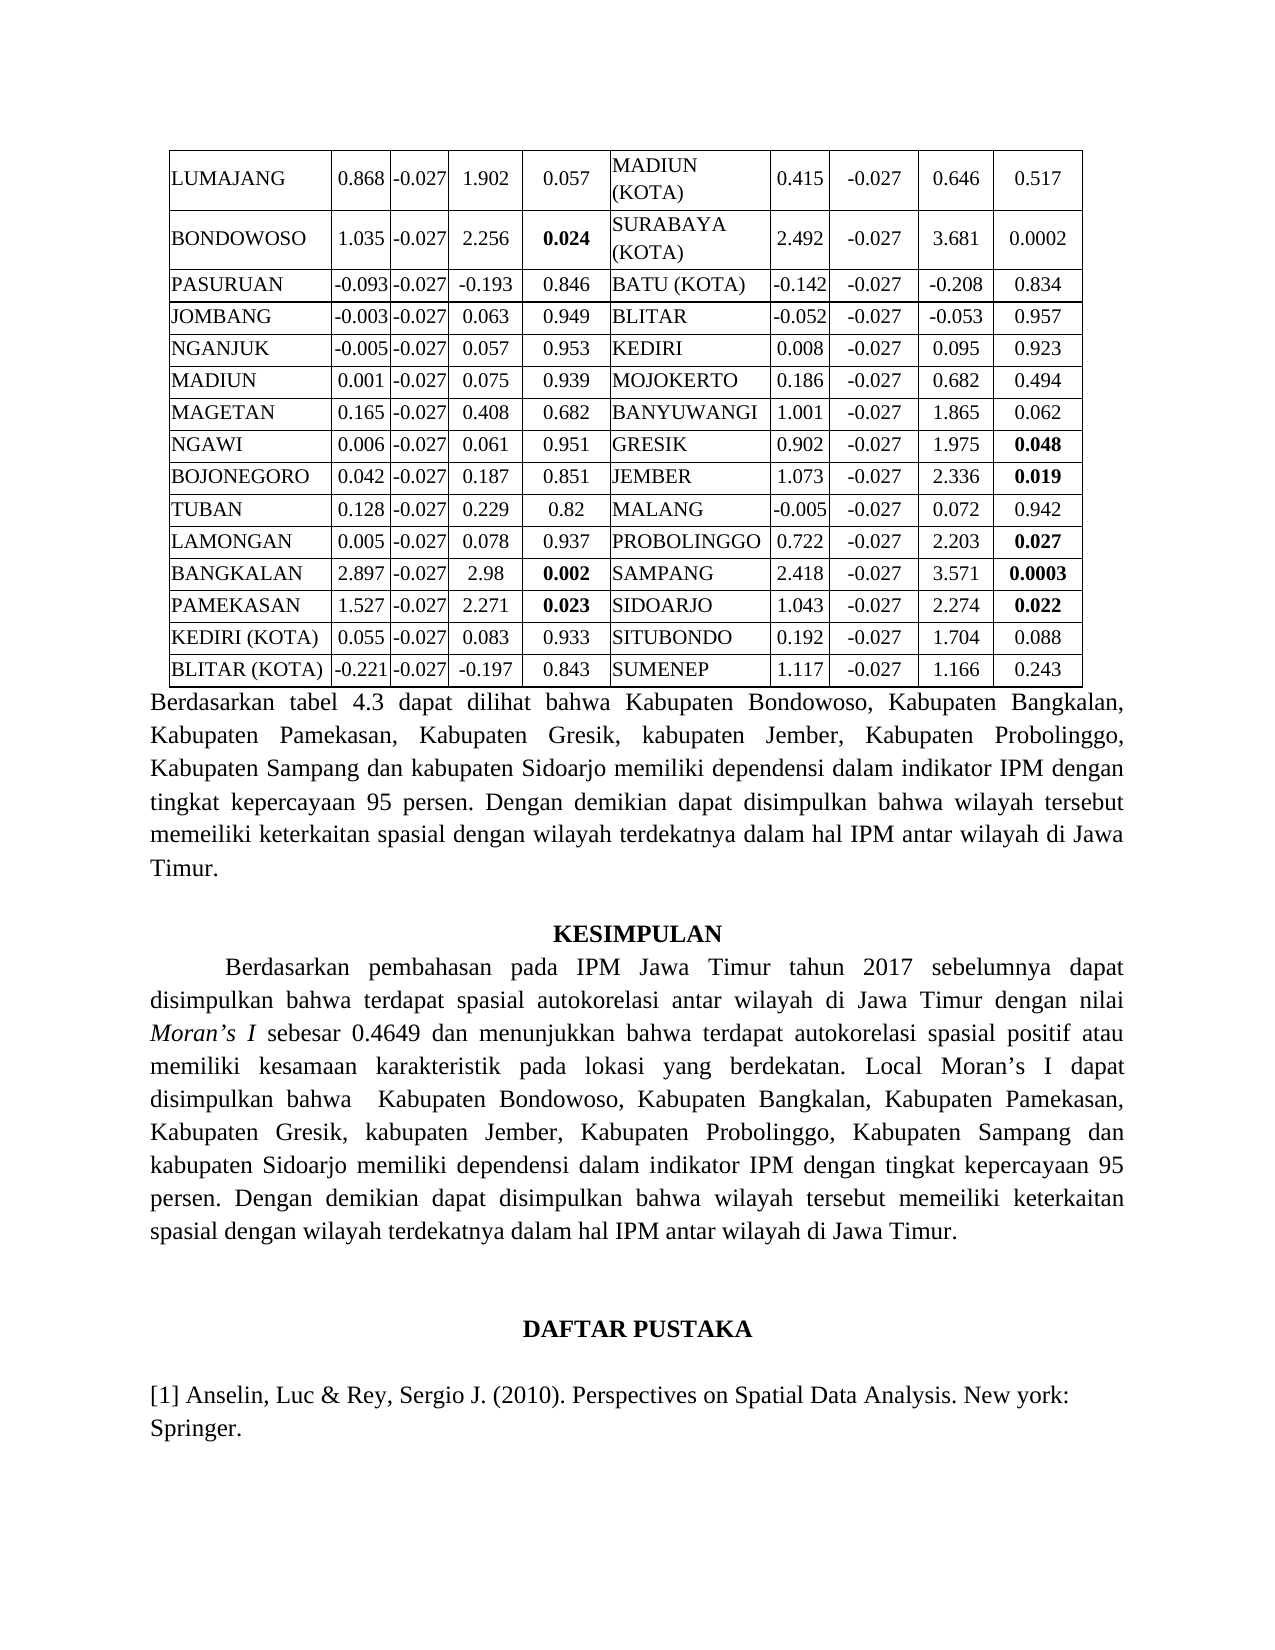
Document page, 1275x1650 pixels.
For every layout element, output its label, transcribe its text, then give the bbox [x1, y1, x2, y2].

table_cell 0.128 [332, 495, 390, 526]
table_cell 0.002 [523, 559, 610, 590]
table_cell 0.019 [994, 463, 1082, 494]
table_cell 0.192 [771, 623, 829, 654]
table_cell -0.027 [830, 463, 918, 494]
table_cell 0.902 [771, 431, 829, 462]
table_cell 0.682 [523, 399, 610, 430]
table_cell 0.0003 [994, 559, 1082, 590]
table_cell PASURUAN [170, 270, 331, 301]
table_cell -0.027 [830, 303, 918, 333]
table_cell -0.027 [830, 151, 918, 210]
table_cell 1.704 [919, 623, 993, 654]
table_cell -0.193 [449, 270, 522, 301]
table_cell -0.027 [391, 211, 448, 269]
table_cell BLITAR [611, 303, 770, 333]
table_cell 2.492 [771, 211, 829, 269]
table_cell 3.571 [919, 559, 993, 590]
table_cell 0.682 [919, 367, 993, 398]
table_cell NGAWI [170, 431, 331, 462]
table_cell MADIUN [170, 367, 331, 398]
table_cell SAMPANG [611, 559, 770, 590]
table_cell -0.005 [332, 335, 390, 366]
table_cell -0.027 [391, 151, 448, 210]
table_cell MALANG [611, 495, 770, 526]
table_cell 0.063 [449, 303, 522, 333]
table_cell 0.834 [994, 270, 1082, 301]
table_cell 0.939 [523, 367, 610, 398]
table_cell BANGKALAN [170, 559, 331, 590]
table_cell 2.271 [449, 591, 522, 622]
table_cell 0.933 [523, 623, 610, 654]
table_cell SIDOARJO [611, 591, 770, 622]
table_cell -0.208 [919, 270, 993, 301]
table_cell 0.494 [994, 367, 1082, 398]
table_cell -0.053 [919, 303, 993, 333]
table_cell -0.027 [830, 335, 918, 366]
table_cell 0.243 [994, 655, 1082, 686]
table_cell GRESIK [611, 431, 770, 462]
table_cell -0.027 [830, 623, 918, 654]
table_cell -0.093 [332, 270, 390, 301]
table_cell -0.027 [391, 591, 448, 622]
text Berdasarkan tabel 4.3 dapat dilihat bahwa Kabupaten Bondowoso, Kabupaten Bangkalan, Kabupaten Pamekasan, Kabupaten Gresik, kabupaten Jember, Kabupaten Probolinggo, Kabupaten Sampang dan kabupaten Sidoarjo memiliki dependensi dalam indikator IPM dengan tingkat kepercayaan 95 persen. Dengan demikian dapat disimpulkan bahwa wilayah tersebut memeiliki keterkaitan spasial dengan wilayah terdekatnya dalam hal IPM antar wilayah di Jawa Timur. [150, 687, 1125, 881]
table_cell 0.846 [523, 270, 610, 301]
table_cell 0.82 [523, 495, 610, 526]
table_cell MADIUN (KOTA) [611, 151, 770, 210]
table_cell SURABAYA (KOTA) [611, 211, 770, 269]
table_cell 1.166 [919, 655, 993, 686]
table_cell 0.953 [523, 335, 610, 366]
table_cell -0.027 [391, 335, 448, 366]
table_cell 0.088 [994, 623, 1082, 654]
table_cell -0.027 [830, 559, 918, 590]
table_cell -0.027 [830, 655, 918, 686]
table_cell 3.681 [919, 211, 993, 269]
table_cell -0.027 [830, 431, 918, 462]
table_cell 0.057 [523, 151, 610, 210]
table_cell BATU (KOTA) [611, 270, 770, 301]
table_cell MOJOKERTO [611, 367, 770, 398]
table_cell PAMEKASAN [170, 591, 331, 622]
table_cell 0.408 [449, 399, 522, 430]
table_cell 2.203 [919, 527, 993, 558]
table_cell 2.418 [771, 559, 829, 590]
table_cell -0.005 [771, 495, 829, 526]
table_cell 0.0002 [994, 211, 1082, 269]
table_cell BONDOWOSO [170, 211, 331, 269]
table_cell -0.027 [830, 495, 918, 526]
table_cell TUBAN [170, 495, 331, 526]
table_cell KEDIRI [611, 335, 770, 366]
table_cell 0.646 [919, 151, 993, 210]
table_cell KEDIRI (KOTA) [170, 623, 331, 654]
table_cell 0.415 [771, 151, 829, 210]
table_cell 0.008 [771, 335, 829, 366]
table_cell 0.078 [449, 527, 522, 558]
table_cell 0.024 [523, 211, 610, 269]
table_cell 1.117 [771, 655, 829, 686]
text Berdasarkan pembahasan pada IPM Jawa Timur tahun 2017 sebelumnya dapat disimpulkan bahwa terdapat spasial autokorelasi antar wilayah di Jawa Timur dengan nilai Moran’s I sebesar 0.4649 dan menunjukkan bahwa terdapat autokorelasi spasial positif atau memiliki kesamaan karakteristik pada lokasi yang berdekatan. Local Moran’s I dapat disimpulkan bahwa Kabupaten Bondowoso, Kabupaten Bangkalan, Kabupaten Pamekasan, Kabupaten Gresik, kabupaten Jember, Kabupaten Probolinggo, Kabupaten Sampang dan kabupaten Sidoarjo memiliki dependensi dalam indikator IPM dengan tingkat kepercayaan 95 persen. Dengan demikian dapat disimpulkan bahwa wilayah tersebut memeiliki keterkaitan spasial dengan wilayah terdekatnya dalam hal IPM antar wilayah di Jawa Timur. [150, 952, 1125, 1244]
table_cell BOJONEGORO [170, 463, 331, 494]
table_cell 1.902 [449, 151, 522, 210]
table_cell -0.052 [771, 303, 829, 333]
table_cell -0.027 [391, 623, 448, 654]
table_cell 0.942 [994, 495, 1082, 526]
table_cell -0.027 [391, 270, 448, 301]
table_cell 1.043 [771, 591, 829, 622]
table_cell 0.042 [332, 463, 390, 494]
table_cell -0.027 [391, 559, 448, 590]
table_cell 0.061 [449, 431, 522, 462]
table_cell 0.055 [332, 623, 390, 654]
table_cell JEMBER [611, 463, 770, 494]
table_cell 0.517 [994, 151, 1082, 210]
table_cell 0.075 [449, 367, 522, 398]
table_cell 0.006 [332, 431, 390, 462]
table_cell MAGETAN [170, 399, 331, 430]
table_cell SUMENEP [611, 655, 770, 686]
table_cell NGANJUK [170, 335, 331, 366]
table_cell -0.027 [391, 463, 448, 494]
table_cell -0.221 [332, 655, 390, 686]
table_cell 0.722 [771, 527, 829, 558]
table_cell 0.851 [523, 463, 610, 494]
table_cell -0.027 [391, 495, 448, 526]
table_cell LAMONGAN [170, 527, 331, 558]
table_cell 1.001 [771, 399, 829, 430]
text KESIMPULAN [150, 919, 1125, 947]
table_cell -0.027 [391, 655, 448, 686]
table_cell 0.057 [449, 335, 522, 366]
table_cell 2.274 [919, 591, 993, 622]
table_cell 0.951 [523, 431, 610, 462]
table_cell -0.027 [830, 399, 918, 430]
table_cell 0.843 [523, 655, 610, 686]
table_cell 0.937 [523, 527, 610, 558]
table_cell 0.023 [523, 591, 610, 622]
table_cell 0.001 [332, 367, 390, 398]
table_cell 0.005 [332, 527, 390, 558]
table_cell -0.142 [771, 270, 829, 301]
table_cell 2.98 [449, 559, 522, 590]
text DAFTAR PUSTAKA [150, 1314, 1125, 1343]
table_cell 0.229 [449, 495, 522, 526]
table_cell -0.027 [391, 431, 448, 462]
table_cell 0.165 [332, 399, 390, 430]
table_cell PROBOLINGGO [611, 527, 770, 558]
table_cell 0.062 [994, 399, 1082, 430]
table_cell 0.186 [771, 367, 829, 398]
table_cell SITUBONDO [611, 623, 770, 654]
table_cell 0.868 [332, 151, 390, 210]
table_cell -0.027 [830, 270, 918, 301]
table_cell -0.027 [830, 211, 918, 269]
table_cell 2.336 [919, 463, 993, 494]
table_cell 0.095 [919, 335, 993, 366]
table_cell -0.027 [830, 367, 918, 398]
table_cell BLITAR (KOTA) [170, 655, 331, 686]
table_cell 1.073 [771, 463, 829, 494]
table_cell BANYUWANGI [611, 399, 770, 430]
table_cell 0.923 [994, 335, 1082, 366]
table_cell 1.527 [332, 591, 390, 622]
table_cell 0.949 [523, 303, 610, 333]
table_cell 1.975 [919, 431, 993, 462]
table_cell 1.865 [919, 399, 993, 430]
table_cell 0.083 [449, 623, 522, 654]
table_cell 2.897 [332, 559, 390, 590]
table_cell 0.027 [994, 527, 1082, 558]
text [1] Anselin, Luc & Rey, Sergio J. (2010). Perspectives on Spatial Data Analysis. New york: Springer. [150, 1380, 1125, 1442]
table_cell -0.197 [449, 655, 522, 686]
table_cell 0.187 [449, 463, 522, 494]
table_cell -0.003 [332, 303, 390, 333]
table_cell 0.957 [994, 303, 1082, 333]
table_cell LUMAJANG [170, 151, 331, 210]
table_cell -0.027 [391, 303, 448, 333]
table_cell -0.027 [830, 527, 918, 558]
table_cell -0.027 [830, 591, 918, 622]
table_cell -0.027 [391, 367, 448, 398]
table_cell 0.022 [994, 591, 1082, 622]
table_cell 0.072 [919, 495, 993, 526]
table_cell -0.027 [391, 399, 448, 430]
table_cell 0.048 [994, 431, 1082, 462]
table_cell -0.027 [391, 527, 448, 558]
table_cell JOMBANG [170, 303, 331, 333]
table_cell 2.256 [449, 211, 522, 269]
table_cell 1.035 [332, 211, 390, 269]
